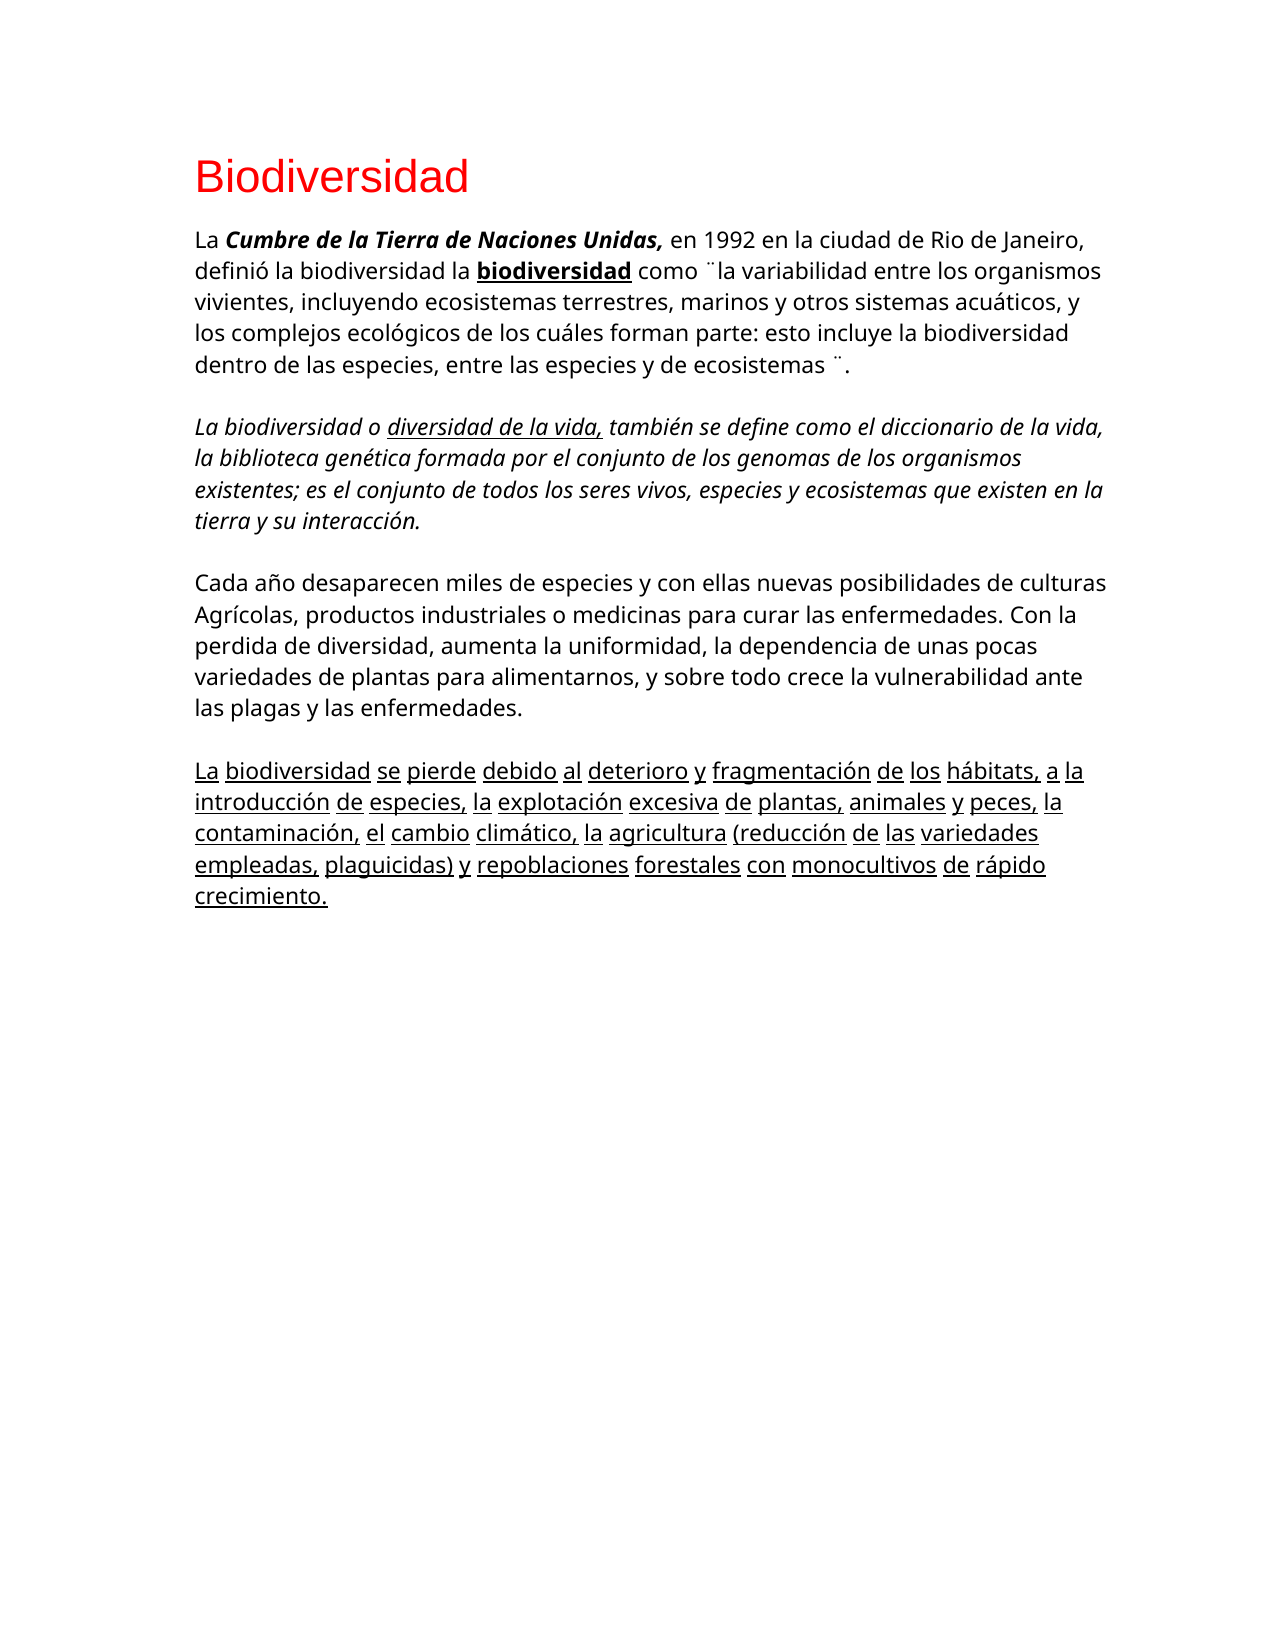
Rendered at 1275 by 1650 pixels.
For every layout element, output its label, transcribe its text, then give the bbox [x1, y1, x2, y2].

text Cada año desaparecen miles de especies y con ellas nuevas posibilidades de culturas [194, 567, 1110, 598]
text La biodiversidad o diversidad de la vida, también se define como el diccionario de la vida, la biblioteca genética formada por el conjunto de los genomas de los organismos existentes; es el conjunto de todos los seres vivos, especies y ecosistemas que existen en la tierra y su interacción. [194, 411, 1110, 536]
text Biodiversidad [194, 150, 1110, 203]
text La Cumbre de la Tierra de Naciones Unidas, en 1992 en la ciudad de Rio de Janeiro, definió la biodiversidad la biodiversidad como ¨la variabilidad entre los organismos vivientes, incluyendo ecosistemas terrestres, marinos y otros sistemas acuáticos, y los complejos ecológicos de los cuáles forman parte: esto incluye la biodiversidad dentro de las especies, entre las especies y de ecosistemas ¨. [194, 223, 1110, 380]
text Agrícolas, productos industriales o medicinas para curar las enfermedades. Con la perdida de diversidad, aumenta la uniformidad, la dependencia de unas pocas variedades de plantas para alimentarnos, y sobre todo crece la vulnerabilidad ante las plagas y las enfermedades. [194, 598, 1110, 723]
text La biodiversidad se pierde debido al deterioro y fragmentación de los hábitats, a la introducción de especies, la explotación excesiva de plantas, animales y peces, la contaminación, el cambio climático, la agricultura (reducción de las variedades empleadas, plaguicidas) y repoblaciones forestales con monocultivos de rápido crecimiento. [194, 755, 1110, 911]
